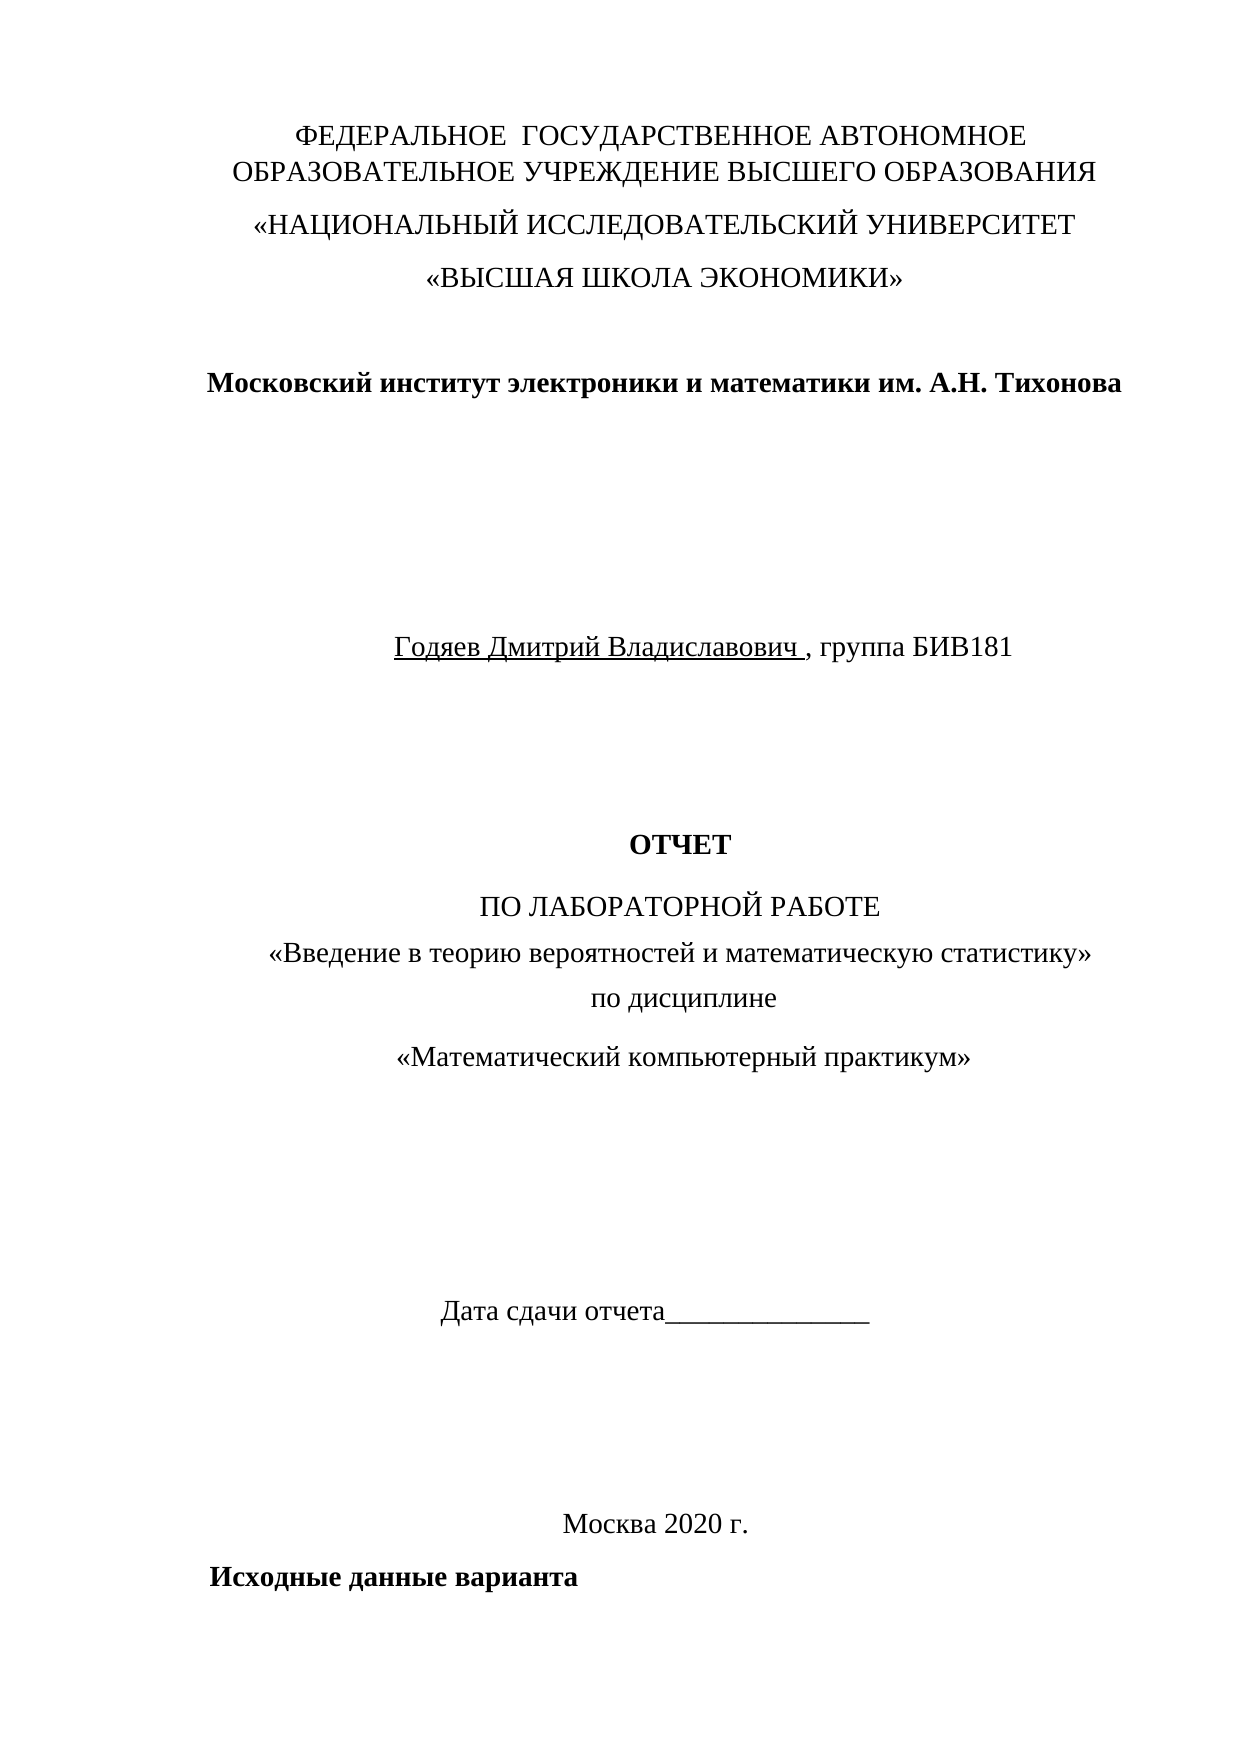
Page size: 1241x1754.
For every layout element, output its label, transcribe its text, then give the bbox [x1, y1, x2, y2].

text ОТЧЕТ [208, 827, 1152, 861]
text «НАЦИОНАЛЬНЫЙ ИССЛЕДОВАТЕЛЬСКИЙ УНИВЕРСИТЕТ [177, 207, 1152, 241]
text Годяев Дмитрий Владиславович , группа БИВ181 [394, 629, 1152, 662]
text ФЕДЕРАЛЬНОЕ ГОСУДАРСТВЕННОЕ АВТОНОМНОЕ ОБРАЗОВАТЕЛЬНОЕ УЧРЕЖДЕНИЕ ВЫСШЕГО ОБРАЗОВАНИЯ [177, 118, 1152, 188]
text Дата сдачи отчета______________ [177, 1293, 1132, 1327]
text Москва 2020 г. [209, 1506, 1101, 1540]
text «Математический компьютерный практикум» [216, 1039, 1152, 1072]
subtitle ПО ЛАБОРАТОРНОЙ РАБОТЕ [208, 889, 1152, 923]
text Исходные данные варианта [209, 1559, 1101, 1592]
text Московский институт электроники и математики им. А.Н. Тихонова [177, 366, 1152, 399]
text «ВЫСШАЯ ШКОЛА ЭКОНОМИКИ» [177, 260, 1152, 293]
subtitle «Введение в теорию вероятностей и математическую статистику» [208, 935, 1152, 968]
text по дисциплине [216, 981, 1152, 1014]
